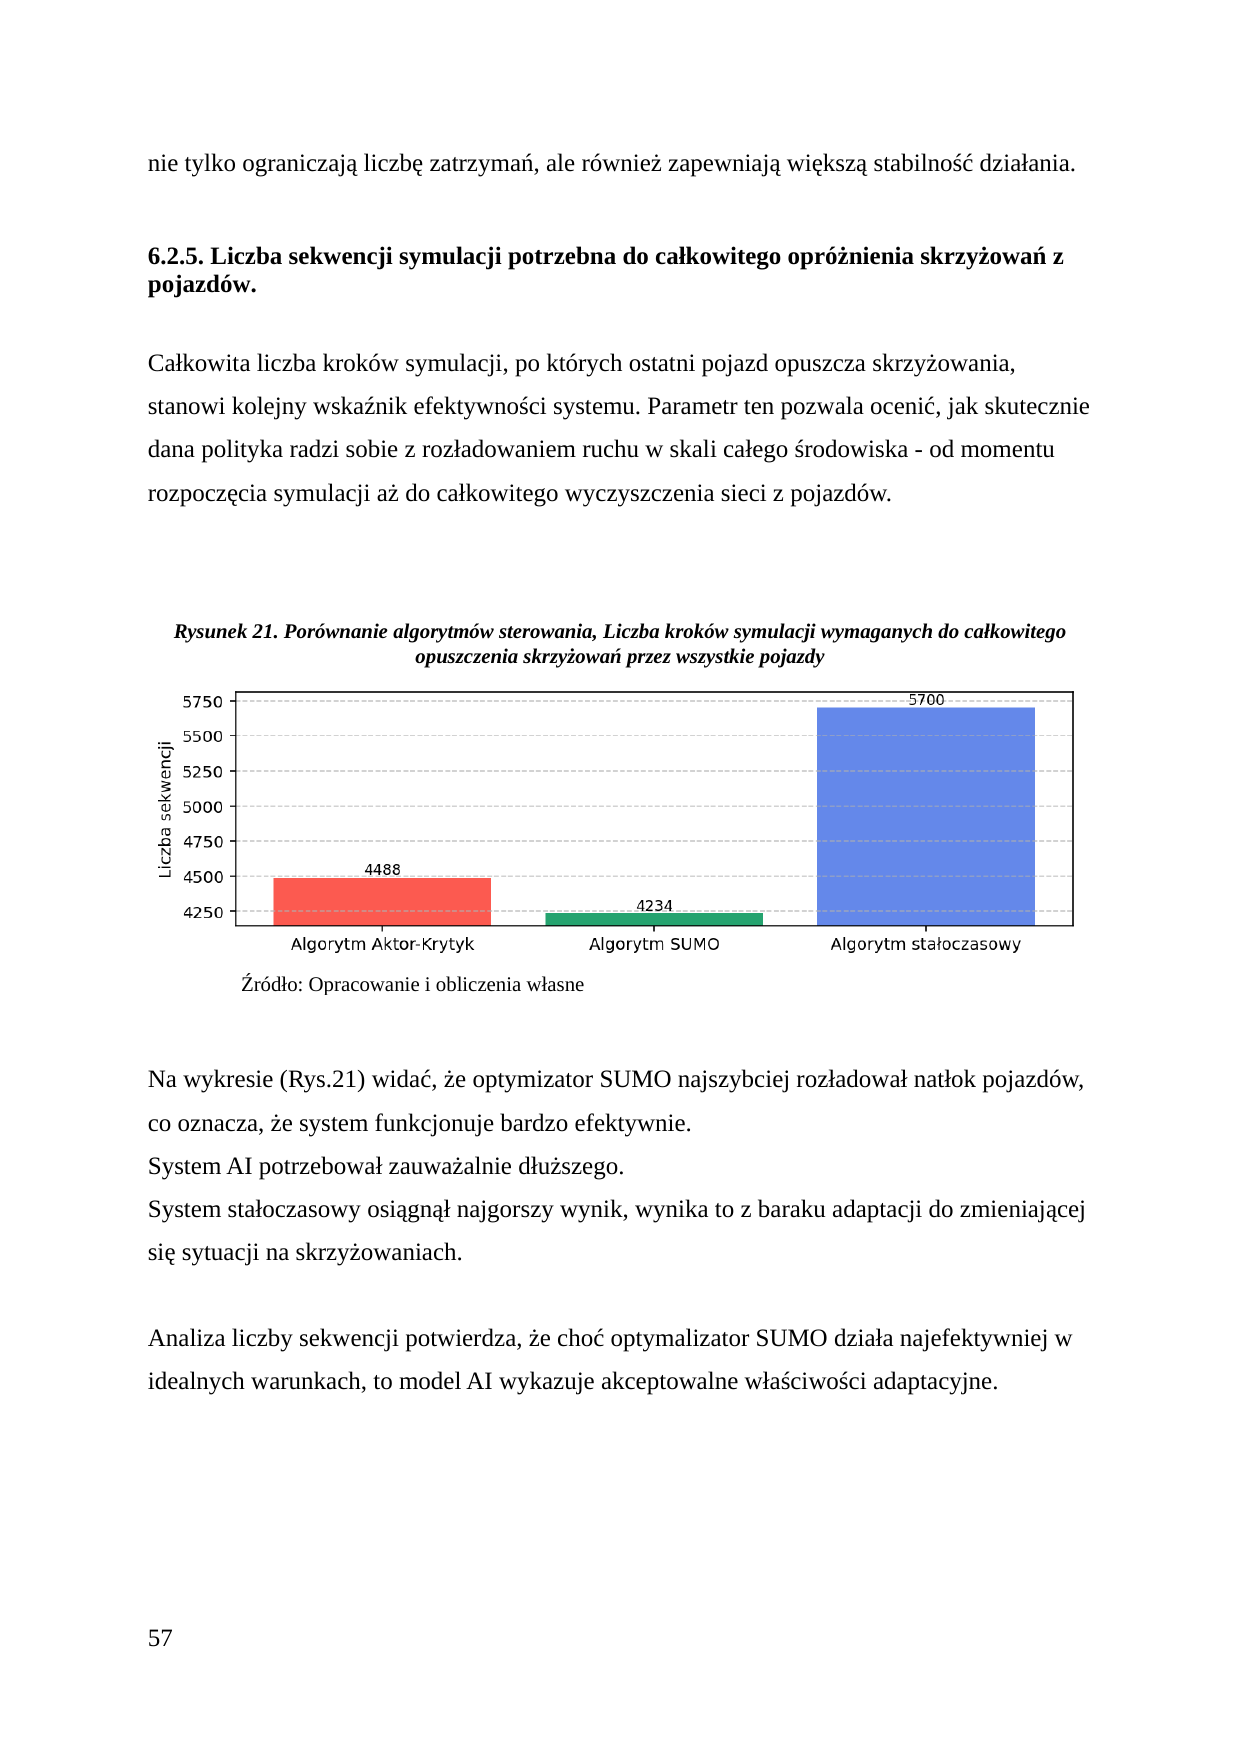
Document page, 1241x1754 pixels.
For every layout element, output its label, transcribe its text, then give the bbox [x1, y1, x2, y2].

text 6.2.5. Liczba sekwencji symulacji potrzebna do całkowitego opróżnienia skrzyżowań z pojazdów. [148, 241, 1093, 298]
picture [147, 680, 1084, 964]
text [148, 148, 1093, 176]
text System stałoczasowy osiągnął najgorszy wynik, wynika to z baraku adaptacji do zmieniającej się sytuacji na skrzyżowaniach. [148, 1194, 1093, 1266]
text Analiza liczby sekwencji potwierdza, że choć optymalizator SUMO działa najefektywniej w idealnych warunkach, to model AI wykazuje akceptowalne właściwości adaptacyjne. [148, 1323, 1093, 1395]
text Rysunek 21. Porównanie algorytmów sterowania, Liczba kroków symulacji wymaganych do całkowitego opuszczenia skrzyżowań przez wszystkie pojazdy [148, 619, 1093, 668]
text Całkowita liczba kroków symulacji, po których ostatni pojazd opuszcza skrzyżowania, stanowi kolejny wskaźnik efektywności systemu. Parametr ten pozwala ocenić, jak skutecznie dana polityka radzi sobie z rozładowaniem ruchu w skali całego środowiska - od momentu rozpoczęcia symulacji aż do całkowitego wyczyszczenia sieci z pojazdów. [148, 348, 1093, 506]
text Na wykresie (Rys.21) widać, że optymizator SUMO najszybciej rozładował natłok pojazdów, co oznacza, że system funkcjonuje bardzo efektywnie. System AI potrzebował zauważalnie dłuższego. [148, 1064, 1093, 1179]
